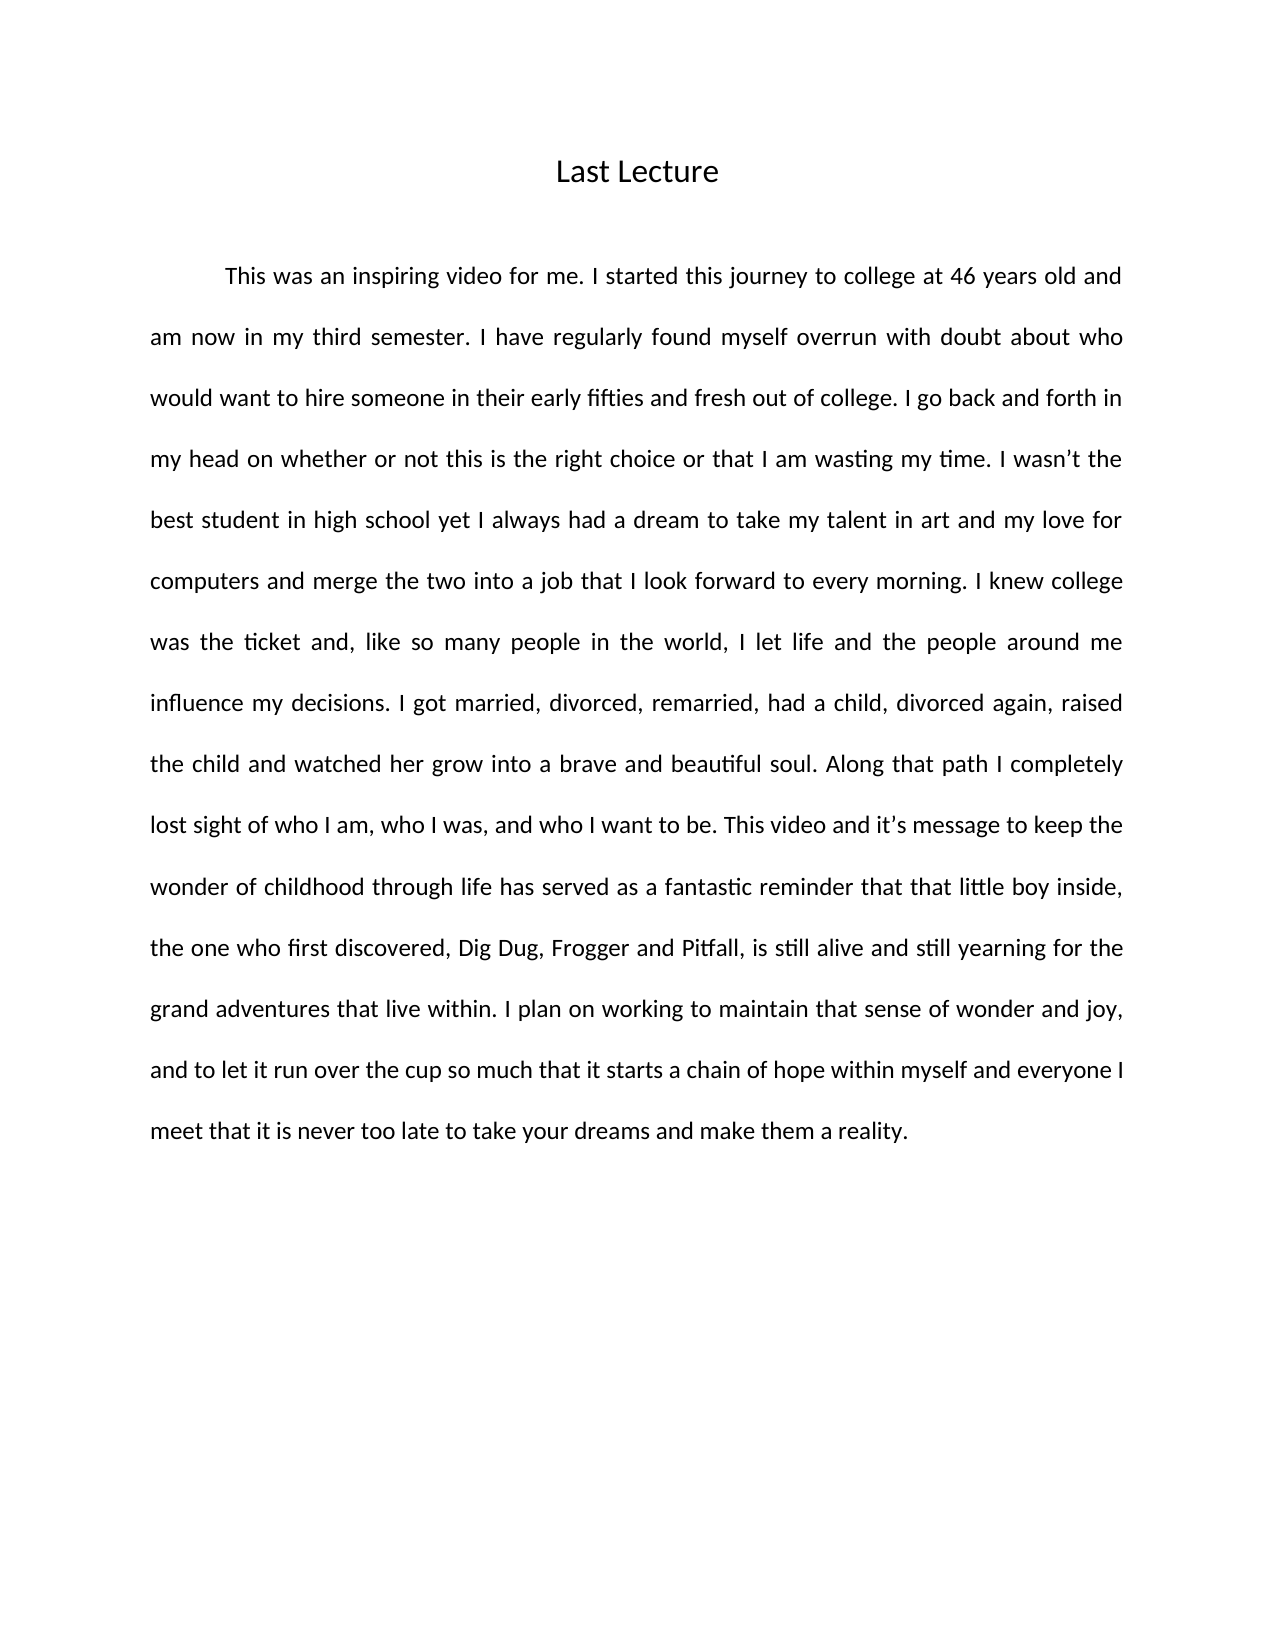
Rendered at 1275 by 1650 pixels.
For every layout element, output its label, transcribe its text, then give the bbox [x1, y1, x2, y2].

text Last Lecture [150, 150, 1125, 191]
text This was an inspiring video for me. I started this journey to college at 46 years old and am now in my third semester. I have regularly found myself overrun with doubt about who would want to hire someone in their early fifties and fresh out of college. I go back and forth in my head on whether or not this is the right choice or that I am wasting my time. I wasn’t the best student in high school yet I always had a dream to take my talent in art and my love for computers and merge the two into a job that I look forward to every morning. I knew college was the ticket and, like so many people in the world, I let life and the people around me influence my decisions. I got married, divorced, remarried, had a child, divorced again, raised the child and watched her grow into a brave and beautiful soul. Along that path I completely lost sight of who I am, who I was, and who I want to be. This video and it’s message to keep the wonder of childhood through life has served as a fantastic reminder that that little boy inside, the one who first discovered, Dig Dug, Frogger and Pitfall, is still alive and still yearning for the grand adventures that live within. I plan on working to maintain that sense of wonder and joy, and to let it run over the cup so much that it starts a chain of hope within myself and everyone I meet that it is never too late to take your dreams and make them a reality. [150, 260, 1125, 1145]
